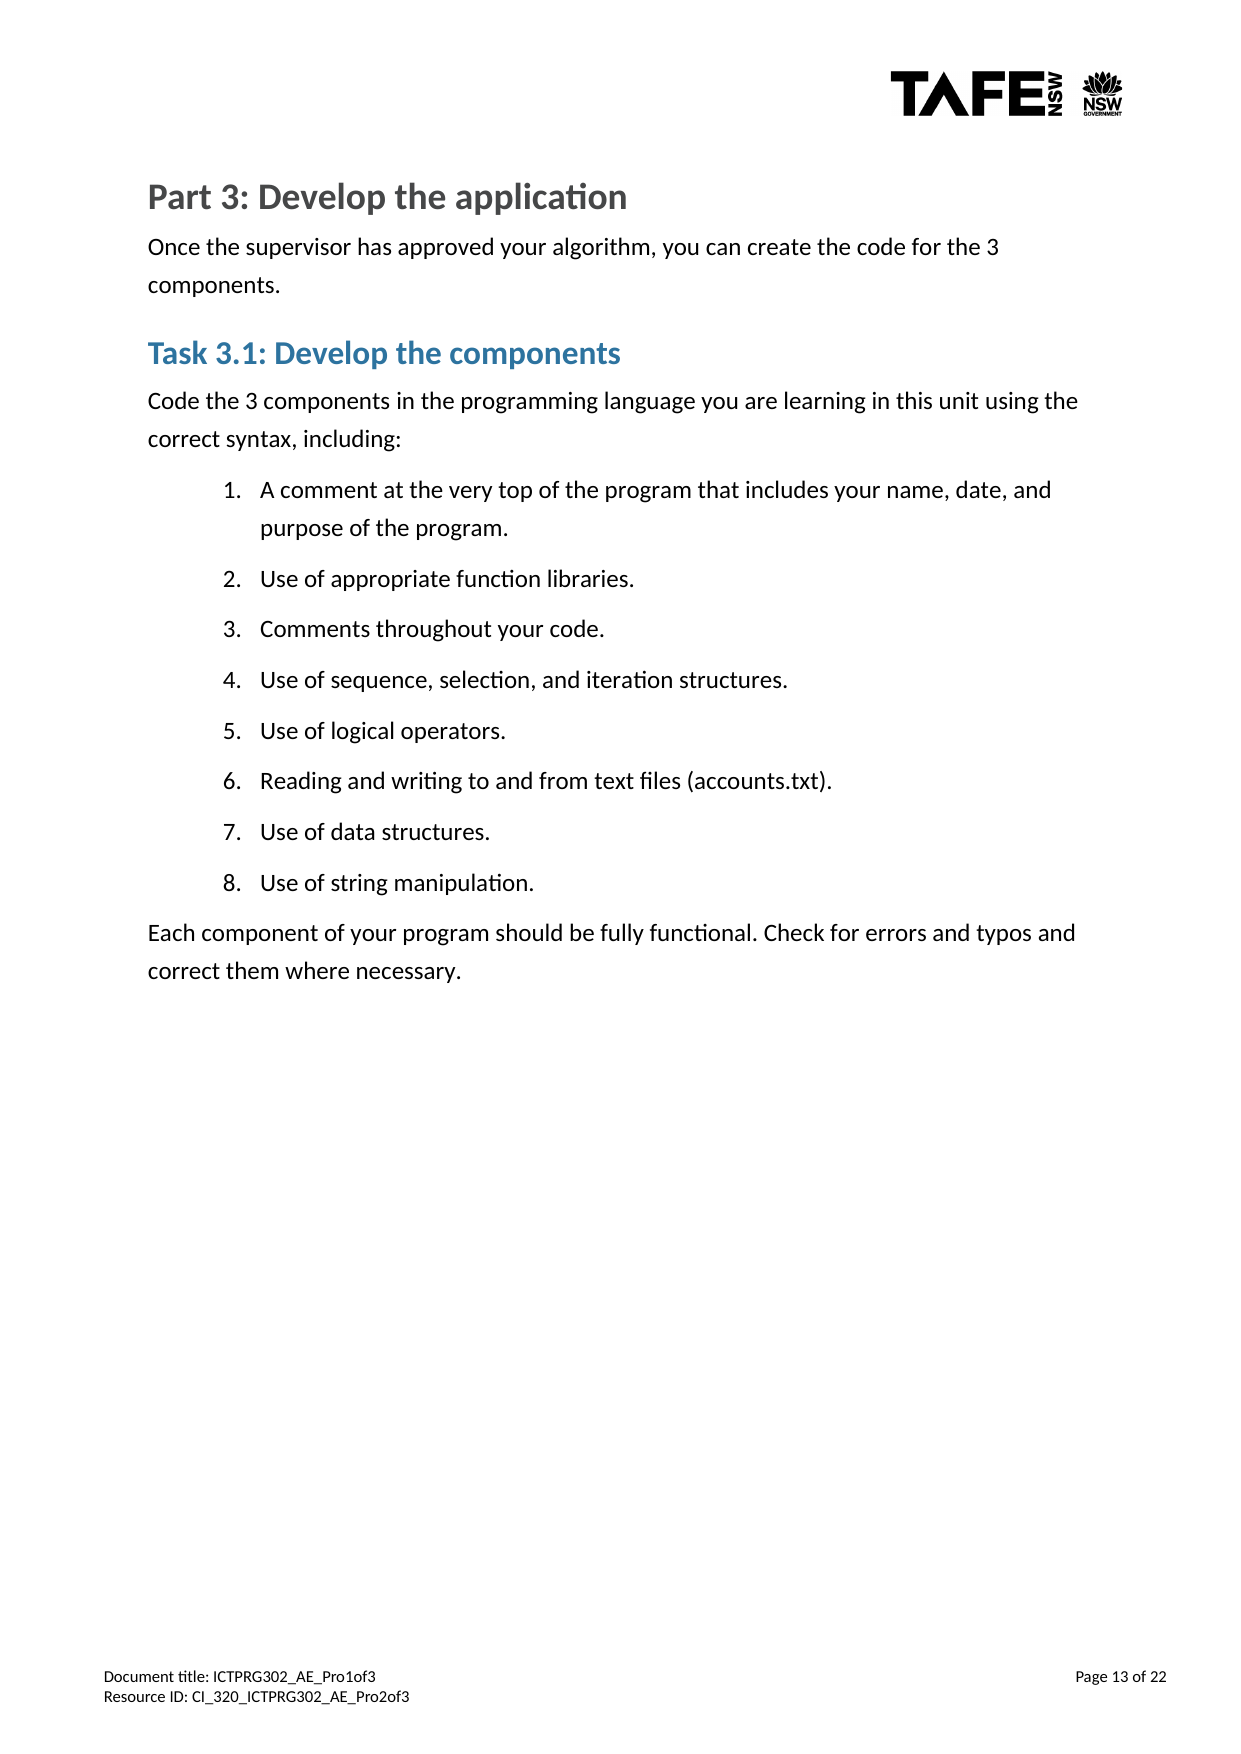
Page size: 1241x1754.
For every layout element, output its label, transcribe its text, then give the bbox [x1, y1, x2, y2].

subtitle Part 3: Develop the application [148, 173, 1092, 218]
list Use of logical operators. [223, 715, 1092, 745]
text Once the supervisor has approved your algorithm, you can create the code for the 3 components. [148, 231, 1092, 300]
list Use of string manipulation. [223, 867, 1092, 897]
list A comment at the very top of the program that includes your name, date, and purpose of the program. [223, 474, 1092, 543]
list Use of appropriate function libraries. [223, 563, 1092, 593]
list Code the 3 components in the programming language you are learning in this unit using the correct syntax, including: [148, 386, 1092, 454]
list Reading and writing to and from text files (accounts.txt). [223, 766, 1092, 796]
list Use of data structures. [223, 816, 1092, 847]
picture [890, 71, 1123, 116]
subtitle Task 3.1: Develop the components [148, 332, 1092, 373]
list Use of sequence, selection, and iteration structures. [223, 664, 1092, 695]
list Comments throughout your code. [223, 614, 1092, 644]
text Each component of your program should be fully functional. Check for errors and typos and correct them where necessary. [148, 917, 1092, 986]
